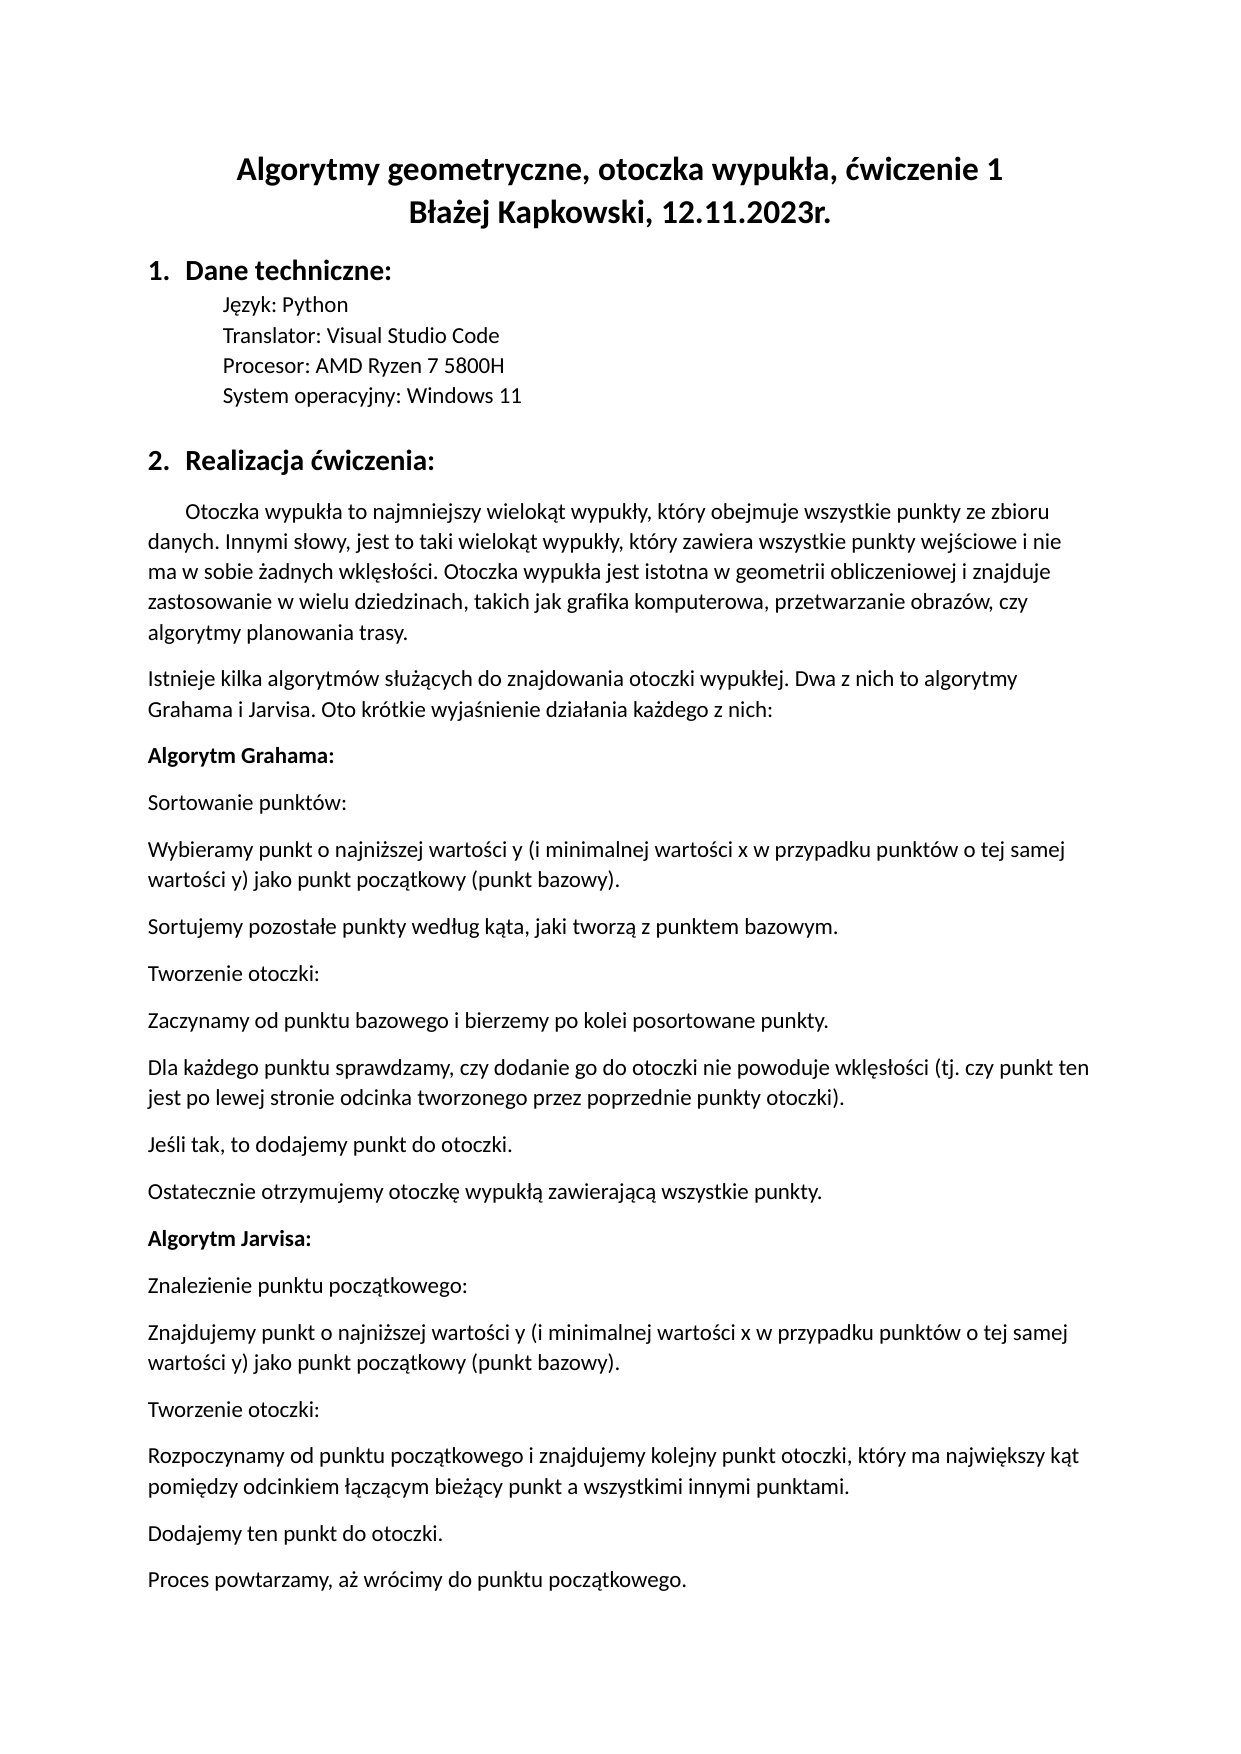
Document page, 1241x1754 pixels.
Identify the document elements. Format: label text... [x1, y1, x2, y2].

text Znajdujemy punkt o najniższej wartości y (i minimalnej wartości x w przypadku punktów o tej samej wartości y) jako punkt początkowy (punkt bazowy). [148, 1318, 1093, 1376]
text Proces powtarzamy, aż wrócimy do punktu początkowego. [148, 1566, 1093, 1593]
text Znalezienie punktu początkowego: [148, 1271, 1093, 1299]
list Dane techniczne: [148, 252, 1093, 288]
text Dla każdego punktu sprawdzamy, czy dodanie go do otoczki nie powoduje wklęsłości (tj. czy punkt ten jest po lewej stronie odcinka tworzonego przez poprzednie punkty otoczki). [148, 1053, 1093, 1111]
text Tworzenie otoczki: [148, 959, 1093, 987]
text Sortujemy pozostałe punkty według kąta, jaki tworzą z punktem bazowym. [148, 912, 1093, 940]
text Sortowanie punktów: [148, 788, 1093, 816]
text Jeśli tak, to dodajemy punkt do otoczki. [148, 1130, 1093, 1158]
text Ostatecznie otrzymujemy otoczkę wypukłą zawierającą wszystkie punkty. [148, 1177, 1093, 1205]
list Język: Python [223, 291, 1093, 319]
text Zaczynamy od punktu bazowego i bierzemy po kolei posortowane punkty. [148, 1006, 1093, 1034]
text Tworzenie otoczki: [148, 1395, 1093, 1423]
text Rozpoczynamy od punktu początkowego i znajdujemy kolejny punkt otoczki, który ma największy kąt pomiędzy odcinkiem łączącym bieżący punkt a wszystkimi innymi punktami. [148, 1442, 1093, 1500]
text Algorytmy geometryczne, otoczka wypukła, ćwiczenie 1 [148, 148, 1093, 188]
text Dodajemy ten punkt do otoczki. [148, 1519, 1093, 1547]
list Translator: Visual Studio Code [223, 321, 1093, 349]
text Algorytm Jarvisa: [148, 1224, 1093, 1252]
list System operacyjny: Windows 11 [223, 381, 1093, 409]
text Błażej Kapkowski, 12.11.2023r. [148, 192, 1093, 232]
text Wybieramy punkt o najniższej wartości y (i minimalnej wartości x w przypadku punktów o tej samej wartości y) jako punkt początkowy (punkt bazowy). [148, 835, 1093, 893]
list Procesor: AMD Ryzen 7 5800H [223, 351, 1093, 379]
list Realizacja ćwiczenia: [148, 442, 1093, 477]
text Algorytm Grahama: [148, 742, 1093, 769]
text Otoczka wypukła to najmniejszy wielokąt wypukły, który obejmuje wszystkie punkty ze zbioru danych. Innymi słowy, jest to taki wielokąt wypukły, który zawiera wszystkie punkty wejściowe i nie ma w sobie żadnych wklęsłości. Otoczka wypukła jest istotna w geometrii obliczeniowej i znajduje zastosowanie w wielu dziedzinach, takich jak grafika komputerowa, przetwarzanie obrazów, czy algorytmy planowania trasy. [148, 497, 1093, 646]
text Istnieje kilka algorytmów służących do znajdowania otoczki wypukłej. Dwa z nich to algorytmy Grahama i Jarvisa. Oto krótkie wyjaśnienie działania każdego z nich: [148, 664, 1093, 723]
